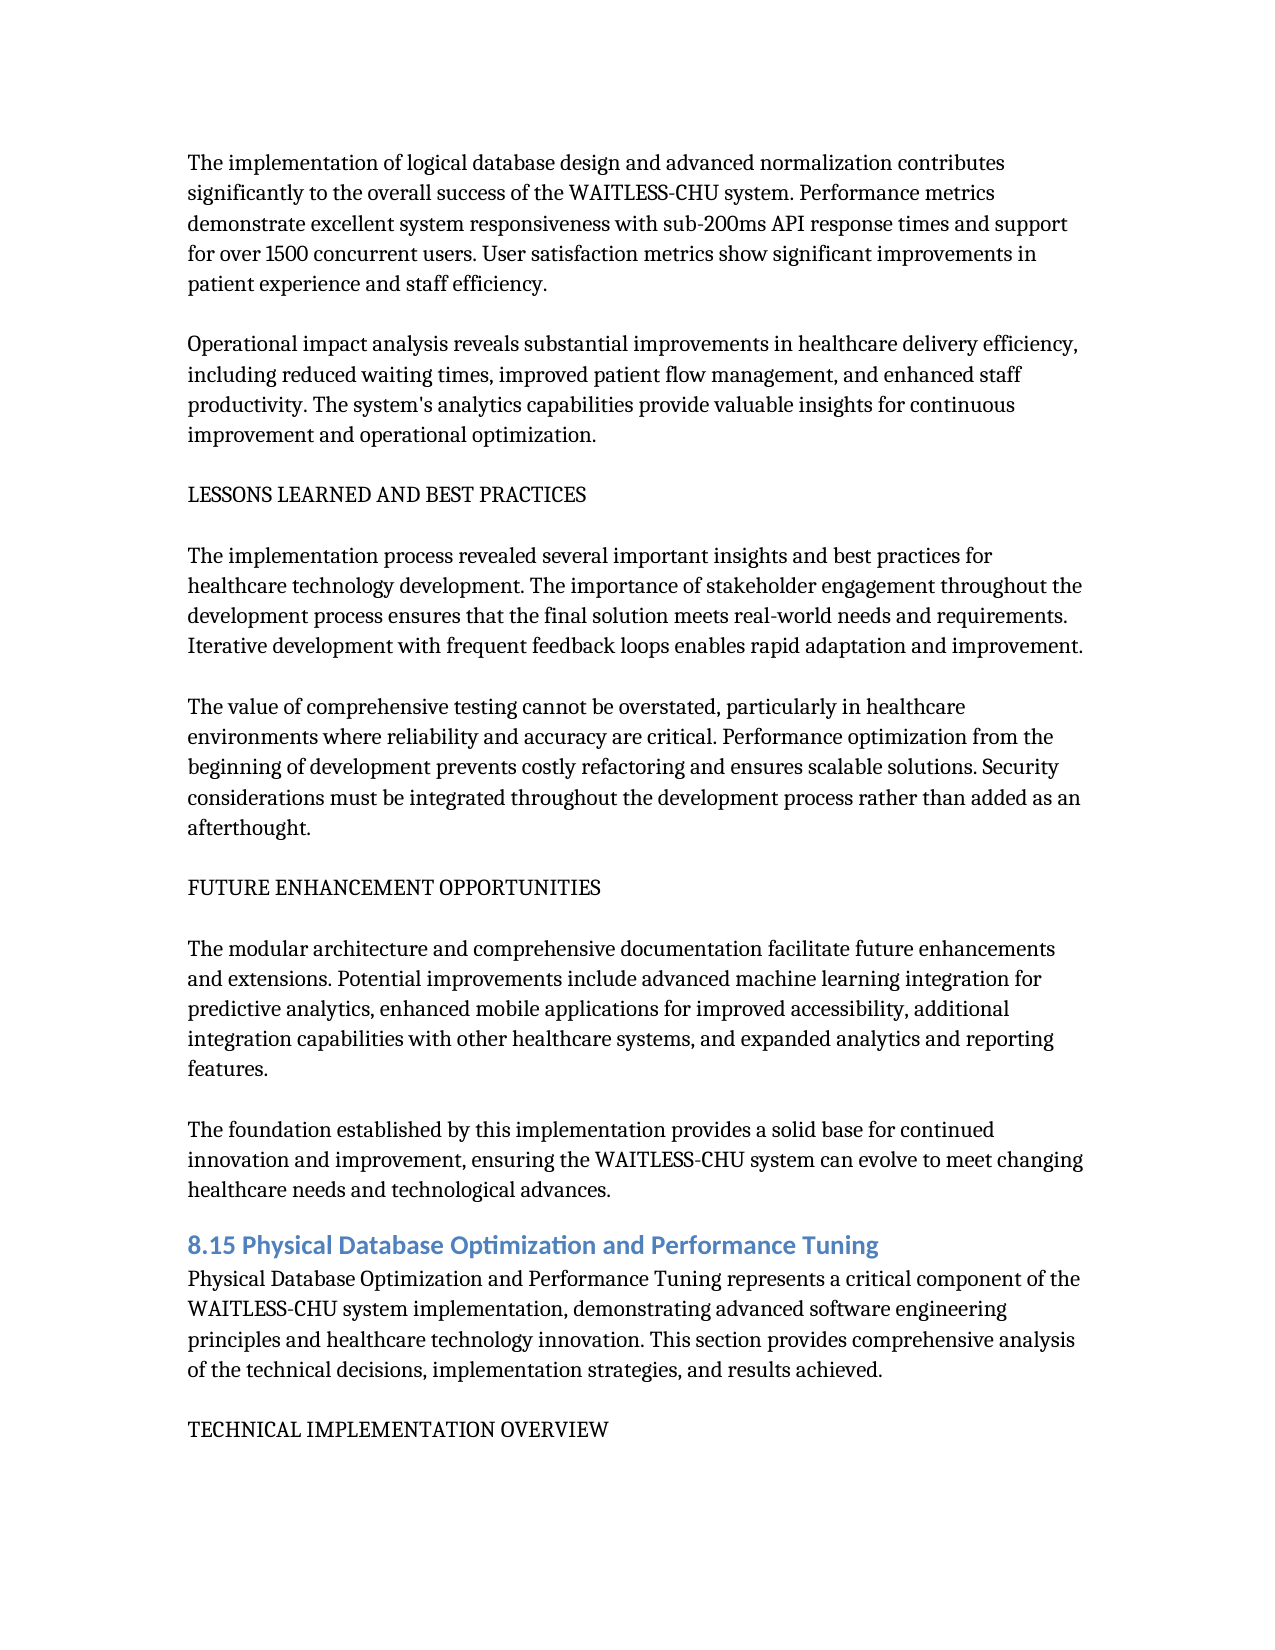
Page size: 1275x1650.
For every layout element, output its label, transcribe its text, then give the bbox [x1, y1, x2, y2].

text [187, 1266, 1087, 1474]
subtitle 8.15 Physical Database Optimization and Performance Tuning [187, 1228, 1087, 1261]
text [187, 150, 1087, 1203]
